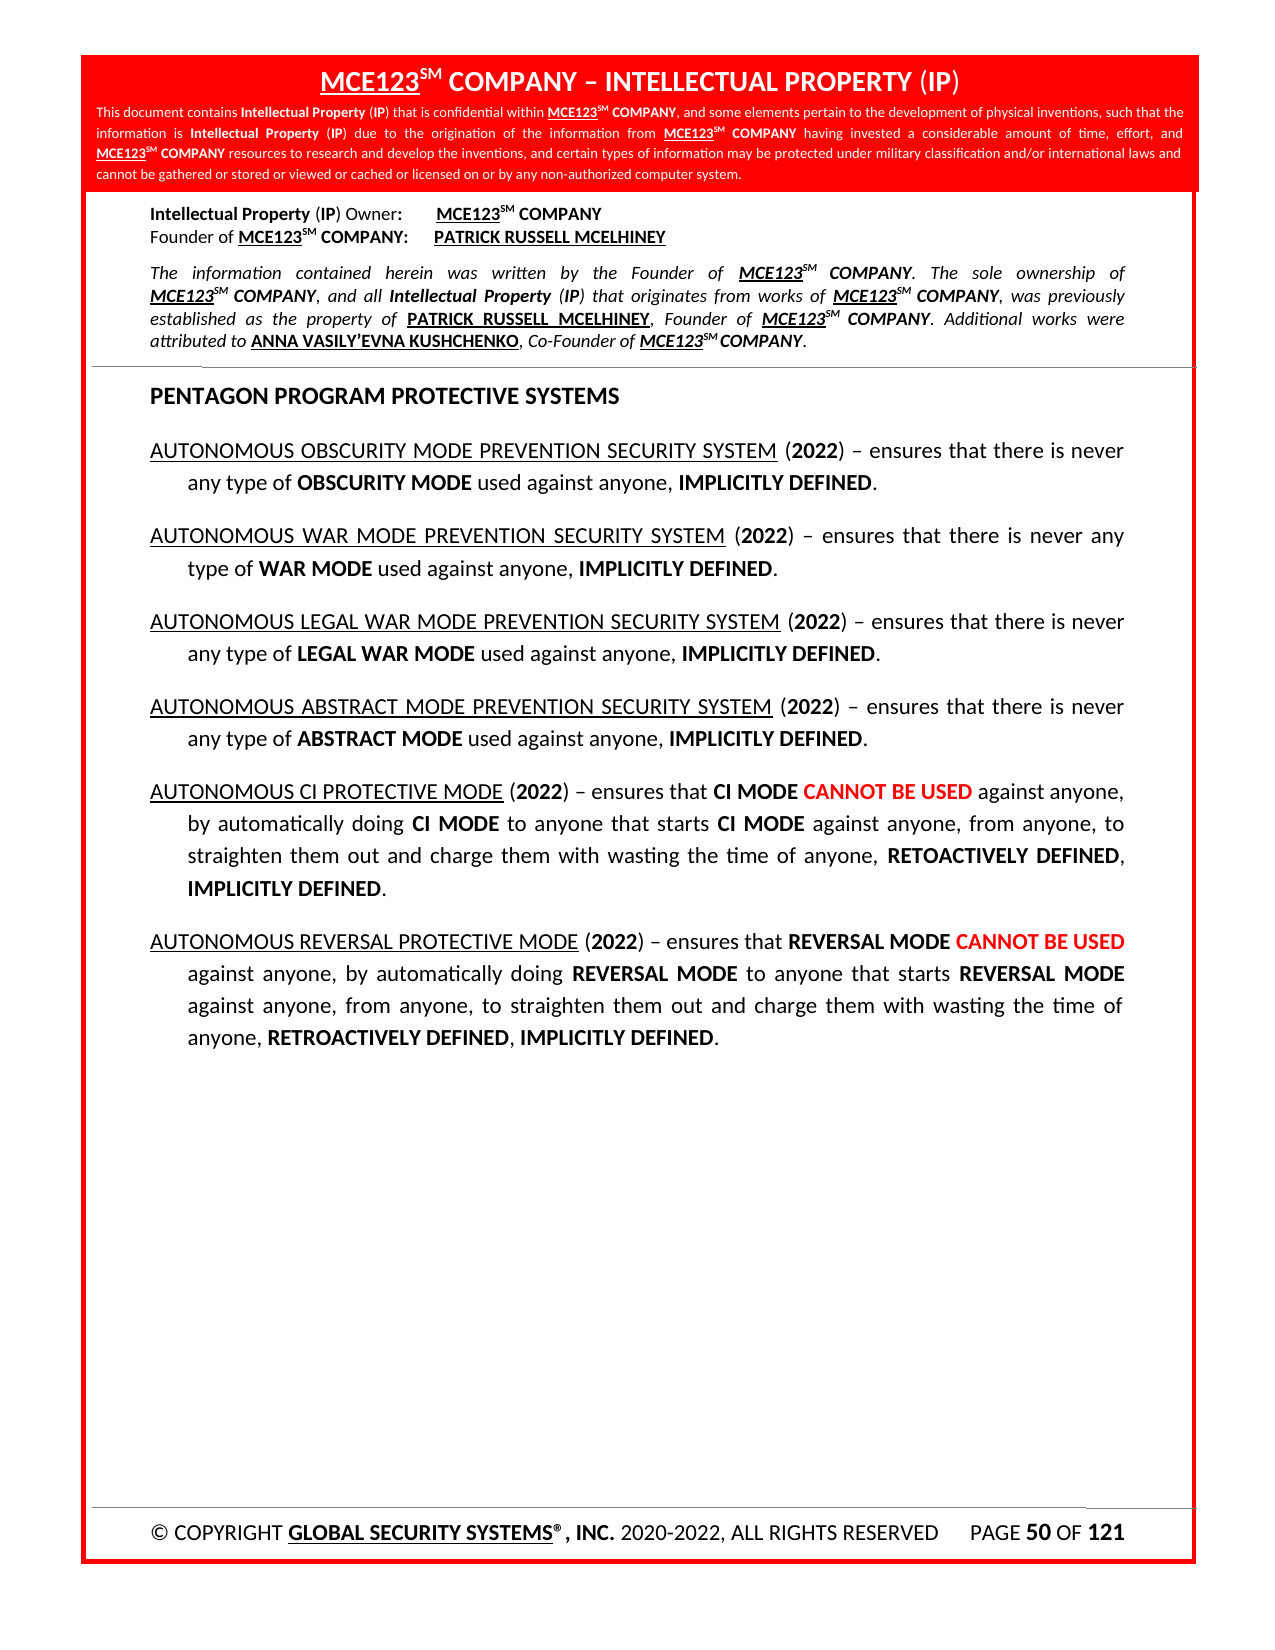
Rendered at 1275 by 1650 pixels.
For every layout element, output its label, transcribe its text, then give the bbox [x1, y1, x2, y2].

text AUTONOMOUS CI PROTECTIVE MODE (2022) – ensures that CI MODE CANNOT BE USED against anyone, by automatically doing CI MODE to anyone that starts CI MODE against anyone, from anyone, to straighten them out and charge them with wasting the time of anyone, RETOACTIVELY DEFINED, IMPLICITLY DEFINED. [150, 777, 1125, 902]
text AUTONOMOUS WAR MODE PREVENTION SECURITY SYSTEM (2022) – ensures that there is never any type of WAR MODE used against anyone, IMPLICITLY DEFINED. [150, 522, 1125, 582]
text AUTONOMOUS OBSCURITY MODE PREVENTION SECURITY SYSTEM (2022) – ensures that there is never any type of OBSCURITY MODE used against anyone, IMPLICITLY DEFINED. [150, 436, 1125, 497]
text AUTONOMOUS LEGAL WAR MODE PREVENTION SECURITY SYSTEM (2022) – ensures that there is never any type of LEGAL WAR MODE used against anyone, IMPLICITLY DEFINED. [150, 607, 1125, 667]
text AUTONOMOUS REVERSAL PROTECTIVE MODE (2022) – ensures that REVERSAL MODE CANNOT BE USED against anyone, by automatically doing REVERSAL MODE to anyone that starts REVERSAL MODE against anyone, from anyone, to straighten them out and charge them with wasting the time of anyone, RETROACTIVELY DEFINED, IMPLICITLY DEFINED. [150, 927, 1125, 1051]
text PENTAGON PROGRAM PROTECTIVE SYSTEMS [150, 381, 1125, 411]
text AUTONOMOUS ABSTRACT MODE PREVENTION SECURITY SYSTEM (2022) – ensures that there is never any type of ABSTRACT MODE used against anyone, IMPLICITLY DEFINED. [150, 692, 1125, 752]
